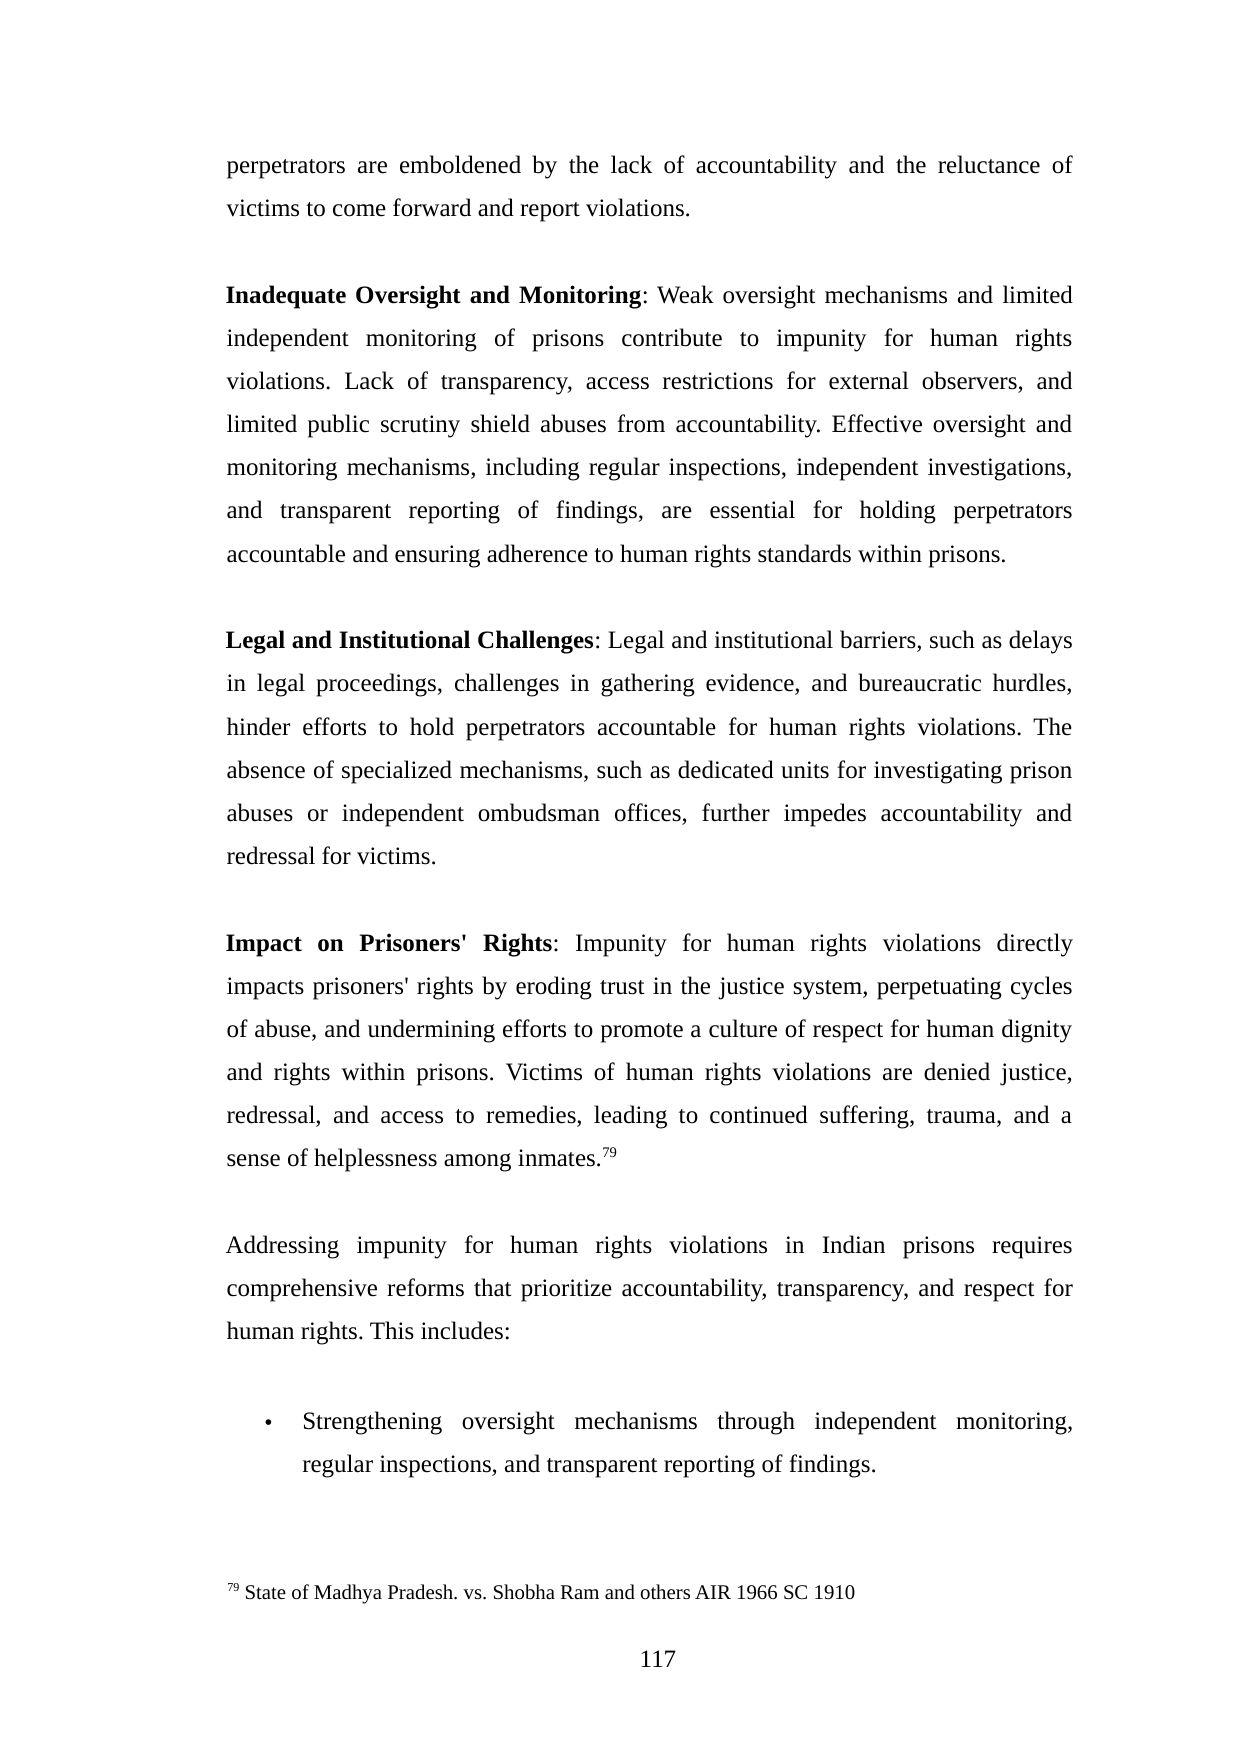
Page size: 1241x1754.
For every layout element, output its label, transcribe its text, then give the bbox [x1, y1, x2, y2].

text Inadequate Oversight and Monitoring: Weak oversight mechanisms and limited independent monitoring of prisons contribute to impunity for human rights violations. Lack of transparency, access restrictions for external observers, and limited public scrutiny shield abuses from accountability. Effective oversight and monitoring mechanisms, including regular inspections, independent investigations, and transparent reporting of findings, are essential for holding perpetrators accountable and ensuring adherence to human rights standards within prisons. [225, 280, 1073, 567]
text Legal and Institutional Challenges: Legal and institutional barriers, such as delays in legal proceedings, challenges in gathering evidence, and bureaucratic hurdles, hinder efforts to hold perpetrators accountable for human rights violations. The absence of specialized mechanisms, such as dedicated units for investigating prison abuses or independent ombudsman offices, further impedes accountability and redressal for victims. [225, 625, 1073, 870]
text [225, 150, 1073, 222]
text Impact on Prisoners' Rights: Impunity for human rights violations directly impacts prisoners' rights by eroding trust in the justice system, perpetuating cycles of abuse, and undermining efforts to promote a culture of respect for human dignity and rights within prisons. Victims of human rights violations are denied justice, redressal, and access to remedies, leading to continued suffering, trauma, and a sense of helplessness among inmates. [225, 928, 1073, 1172]
text Addressing impunity for human rights violations in Indian prisons requires comprehensive reforms that prioritize accountability, transparency, and respect for human rights. This includes: [225, 1230, 1073, 1345]
list Strengthening oversight mechanisms through independent monitoring, regular inspections, and transparent reporting of findings. [264, 1406, 1073, 1478]
